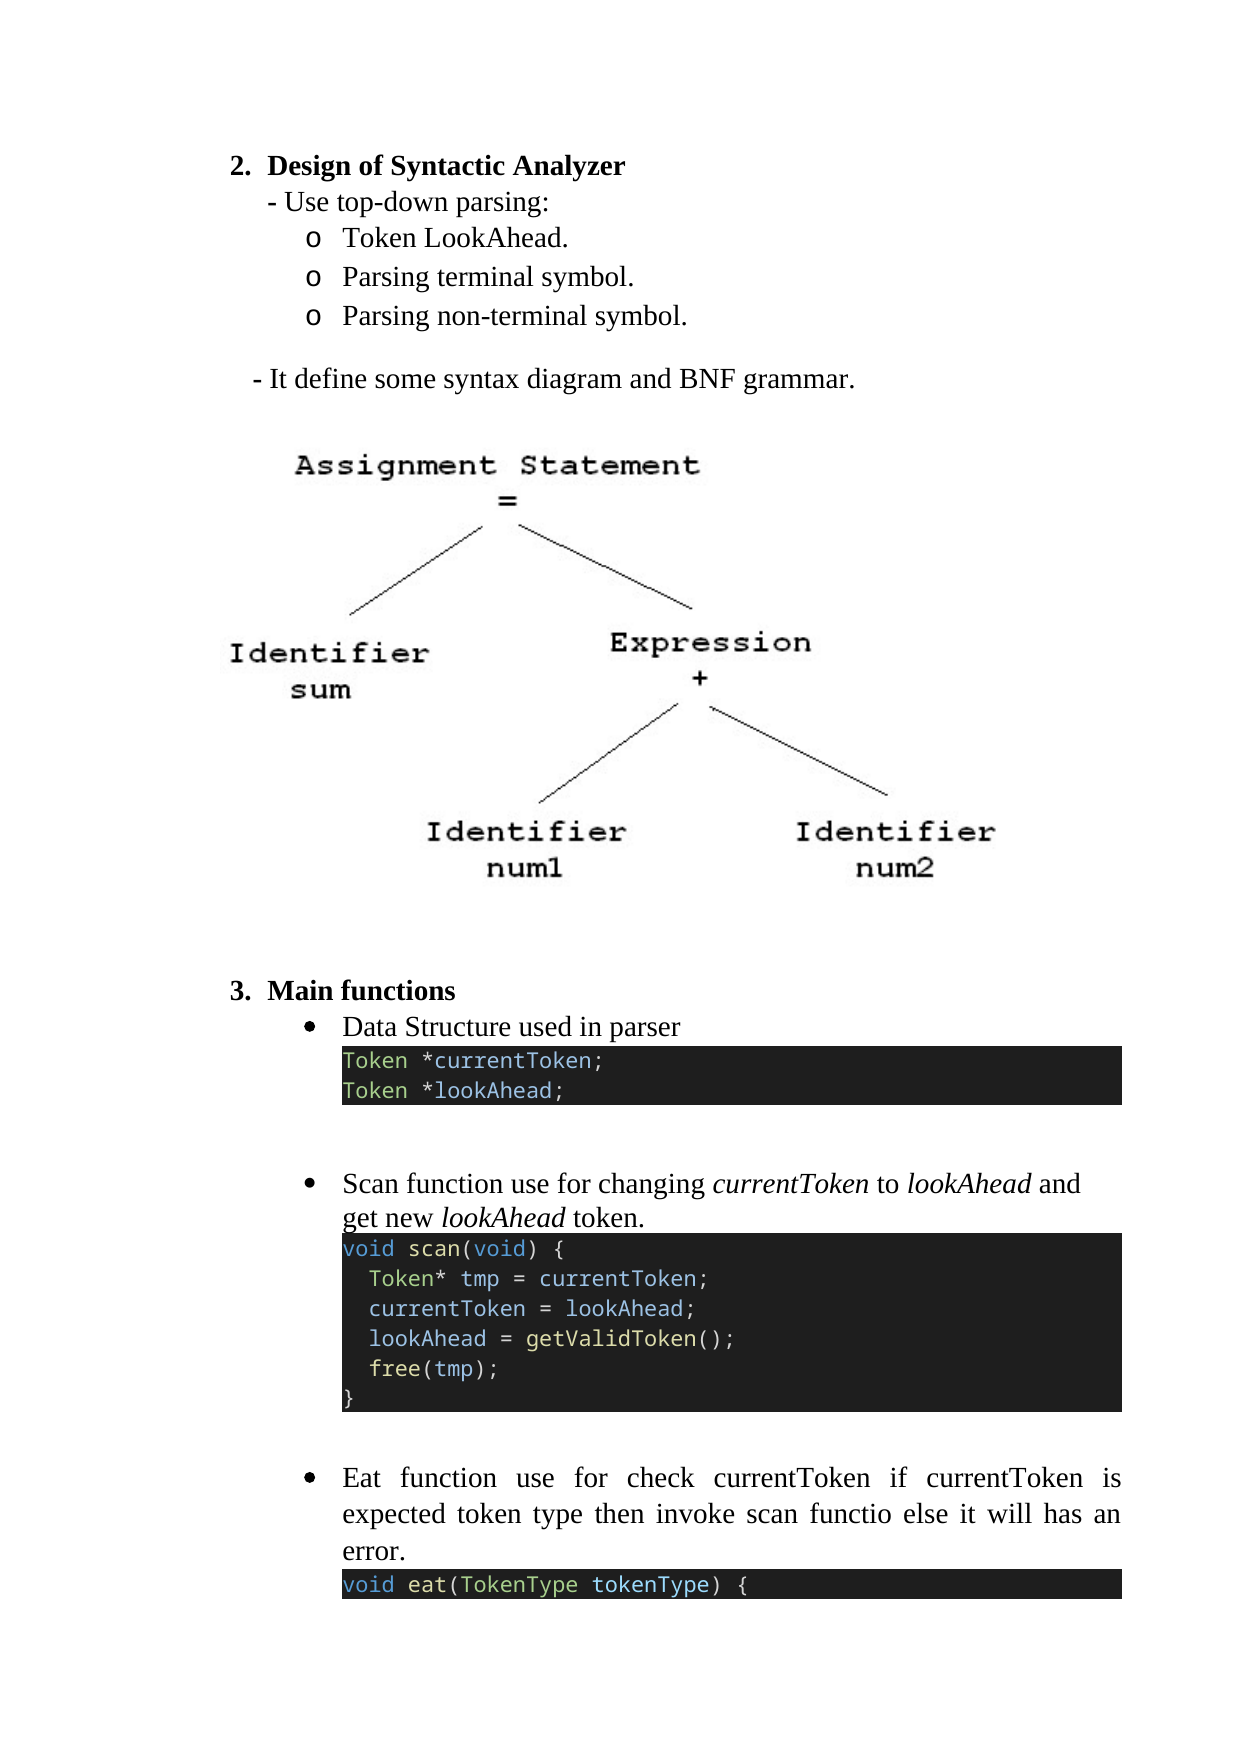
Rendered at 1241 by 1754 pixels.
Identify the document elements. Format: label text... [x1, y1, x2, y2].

list } [342, 1382, 1122, 1412]
list Token LookAhead. [304, 220, 1122, 256]
list lookAhead = getValidToken(); [342, 1323, 1122, 1353]
text - It define some syntax diagram and BNF grammar. [252, 362, 1122, 395]
list Token *lookAhead; [342, 1075, 1122, 1105]
picture [220, 423, 1020, 929]
list - Use top-down parsing: [267, 184, 1122, 217]
list Parsing non-terminal symbol. [304, 298, 1122, 334]
list Scan function use for changing currentToken to lookAhead and get new lookAhead token. [304, 1166, 1122, 1233]
list Data Structure used in parser [304, 1009, 1122, 1043]
list Eat function use for check currentToken if currentToken is expected token type then invoke scan functio else it will has an error. [304, 1460, 1122, 1566]
list Token *currentToken; [342, 1046, 1122, 1075]
list void eat(TokenType tokenType) { [342, 1569, 1122, 1599]
list Design of Syntactic Analyzer [229, 148, 1122, 181]
list free(tmp); [342, 1353, 1122, 1382]
list Parsing terminal symbol. [304, 259, 1122, 295]
list Token* tmp = currentToken; [342, 1263, 1122, 1293]
list Main functions [229, 973, 1122, 1007]
list currentToken = lookAhead; [342, 1293, 1122, 1323]
list void scan(void) { [342, 1233, 1122, 1263]
